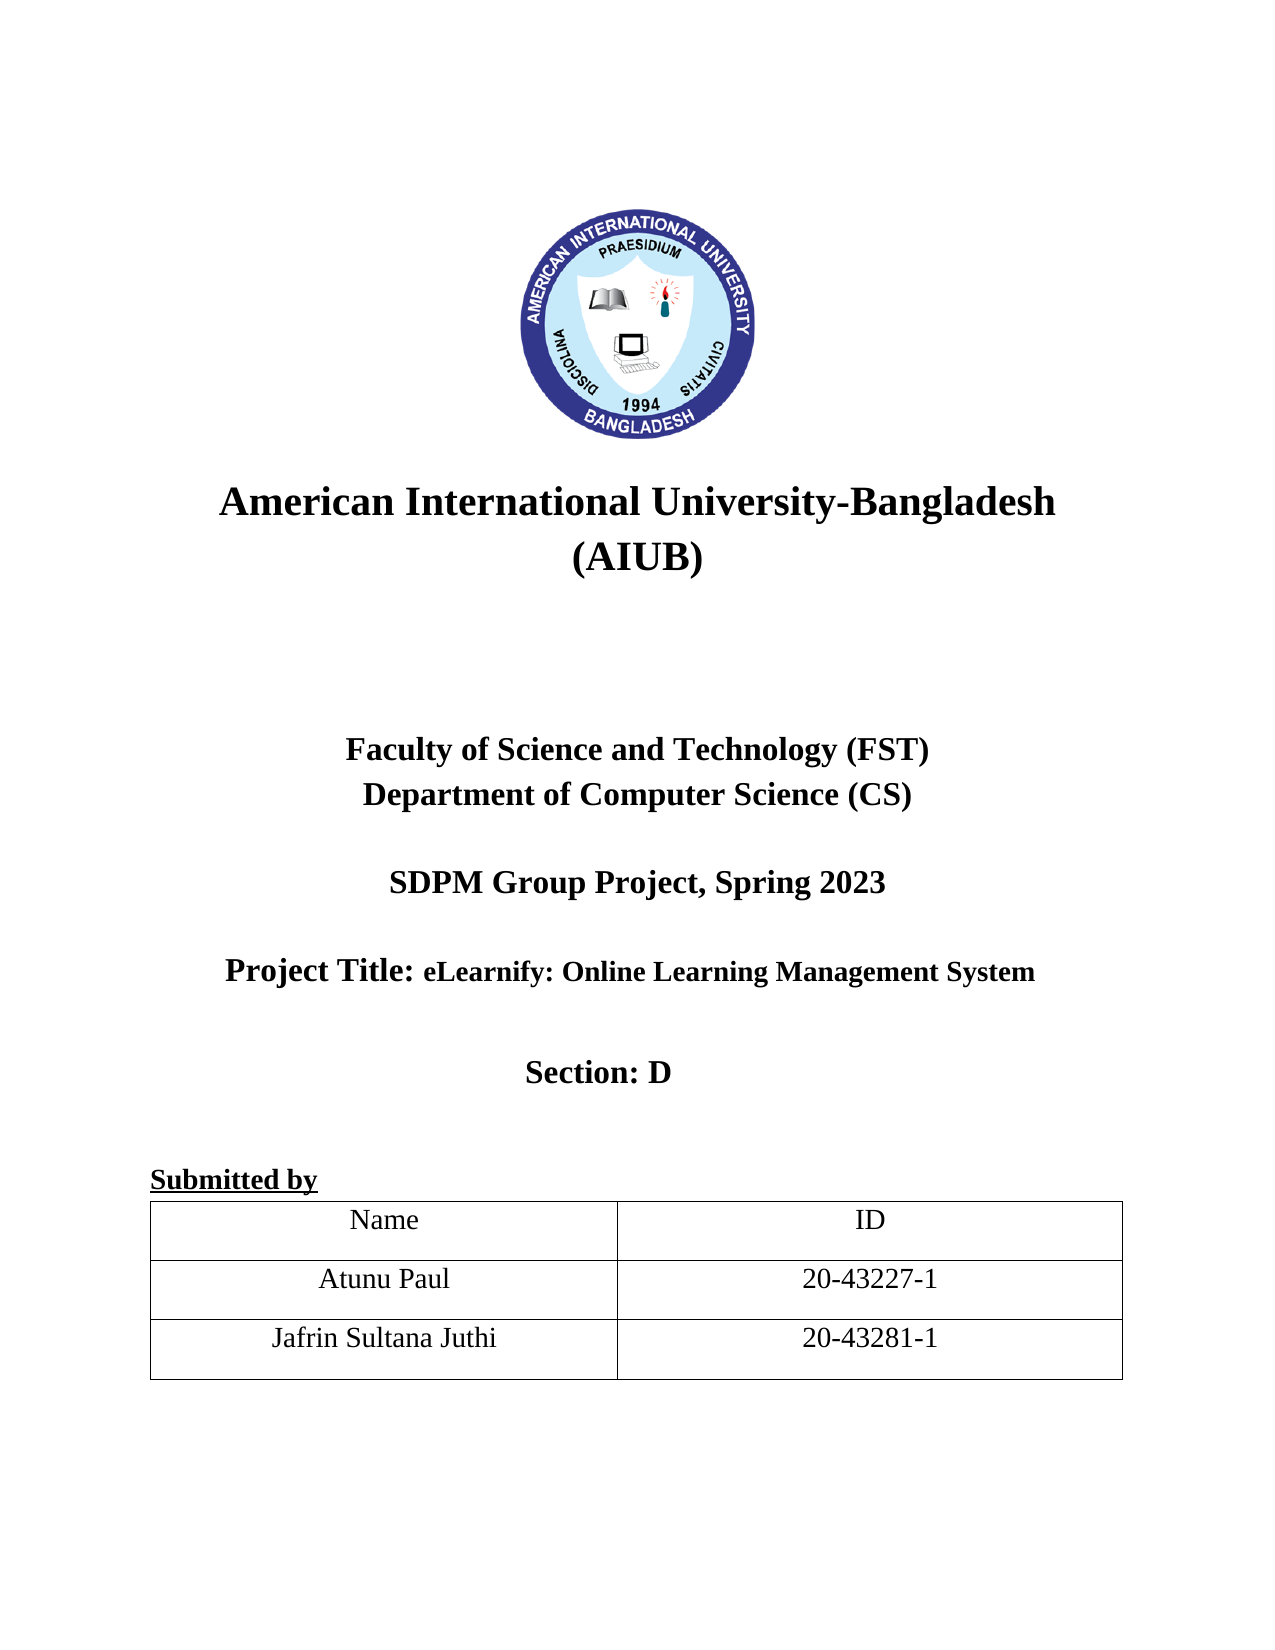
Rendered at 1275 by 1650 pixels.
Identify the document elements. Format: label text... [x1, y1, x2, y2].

table_header ID [618, 1202, 1122, 1260]
text Department of Computer Science (CS) [150, 774, 1125, 812]
picture [520, 209, 755, 439]
text American International University-Bangladesh (AIUB) [150, 476, 1125, 579]
table_cell 20-43227-1 [618, 1261, 1122, 1319]
table_cell 20-43281-1 [618, 1320, 1122, 1378]
table_header Name [151, 1202, 617, 1260]
text Faculty of Science and Technology (FST) [150, 730, 1125, 768]
table_cell Atunu Paul [151, 1261, 617, 1319]
text Submitted by [150, 1162, 1125, 1196]
text SDPM Group Project, Spring 2023 [150, 862, 1125, 900]
text Section: D [150, 1052, 1125, 1090]
table_cell Jafrin Sultana Juthi [151, 1320, 617, 1378]
text Project Title: eLearnify: Online Learning Management System [225, 950, 1125, 988]
